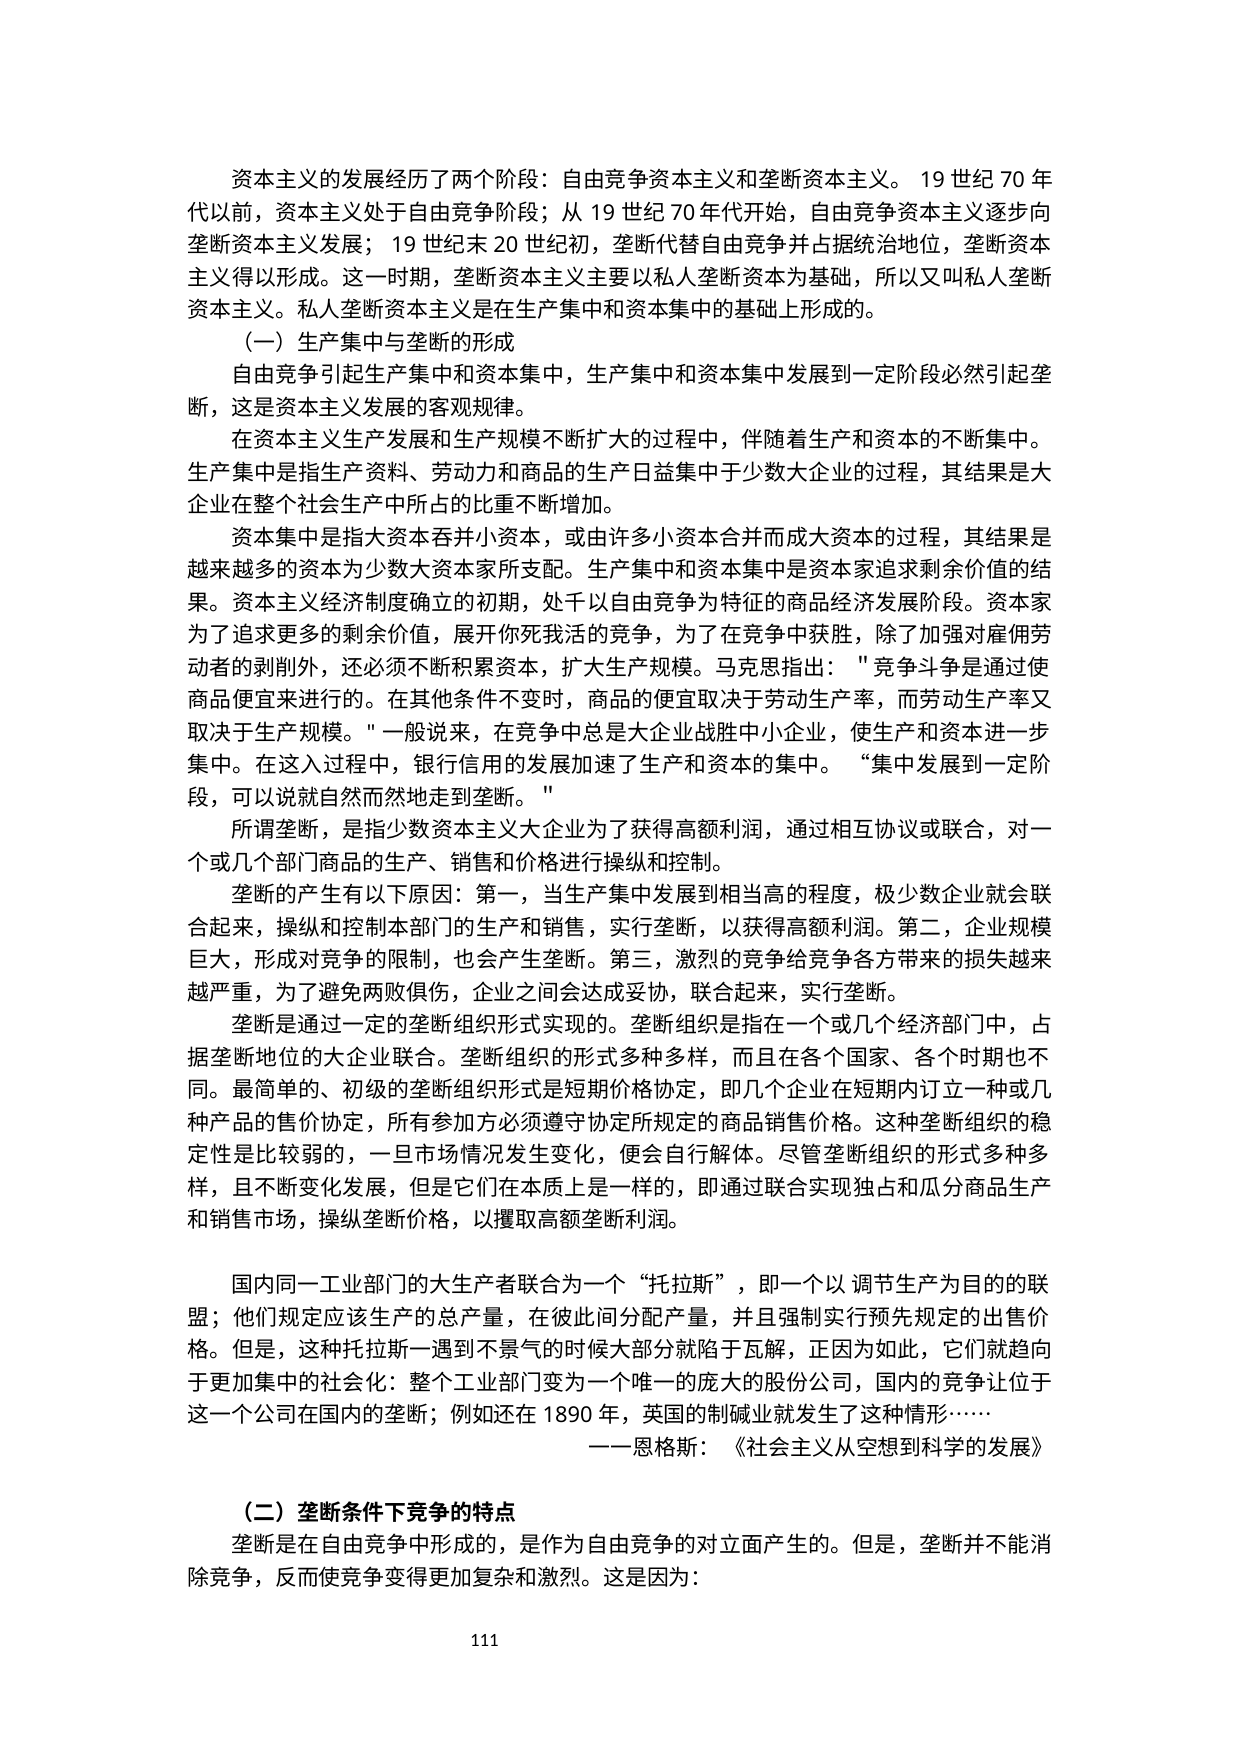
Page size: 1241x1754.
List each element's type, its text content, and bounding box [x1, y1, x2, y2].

list （一）生产集中与垄断的形成 [187, 324, 1053, 357]
list 在资本主义生产发展和生产规模不断扩大的过程中，伴随着生产和资本的不断集中。生产集中是指生产资料、劳动力和商品的生产日益集中于少数大企业的过程，其结果是大企业在整个社会生产中所占的比重不断增加。 [187, 422, 1053, 519]
list 资本集中是指大资本吞并小资本，或由许多小资本合并而成大资本的过程，其结果是越来越多的资本为少数大资本家所支配。生产集中和资本集中是资本家追求剩余价值的结果。资本主义经济制度确立的初期，处千以自由竞争为特征的商品经济发展阶段。资本家为了追求更多的剩余价值，展开你死我活的竞争，为了在竞争中获胜，除了加强对雇佣劳动者的剥削外，还必须不断积累资本，扩大生产规模。马克思指出： ＂竞争斗争是通过使商品便宜来进行的。在其他条件不变时，商品的便宜取决于劳动生产率，而劳动生产率又取决于生产规模。" 一般说来，在竞争中总是大企业战胜中小企业，使生产和资本进一步集中。在这入过程中，银行信用的发展加速了生产和资本的集中。 “集中发展到一定阶段，可以说就自然而然地走到垄断。＂ [187, 519, 1053, 812]
list 所谓垄断，是指少数资本主义大企业为了获得高额利润，通过相互协议或联合，对一个或几个部门商品的生产、销售和价格进行操纵和控制。 [187, 812, 1053, 877]
list 一一恩格斯： 《社会主义从空想到科学的发展》 [187, 1429, 1053, 1462]
list 国内同一工业部门的大生产者联合为一个“托拉斯”，即一个以 调节生产为目的的联盟；他们规定应该生产的总产量，在彼此间分配产量，并且强制实行预先规定的出售价格。但是，这种托拉斯一遇到不景气的时候大部分就陷于瓦解，正因为如此，它们就趋向于更加集中的社会化：整个工业部门变为一个唯一的庞大的股份公司，国内的竞争让位于这一个公司在国内的垄断；例如还在 1890 年，英国的制碱业就发生了这种情形…… [187, 1267, 1053, 1429]
list 垄断是在自由竞争中形成的，是作为自由竞争的对立面产生的。但是，垄断并不能消除竞争，反而使竞争变得更加复杂和激烈。这是因为： [187, 1527, 1053, 1592]
list 垄断的产生有以下原因：第一，当生产集中发展到相当高的程度，极少数企业就会联合起来，操纵和控制本部门的生产和销售，实行垄断，以获得高额利润。第二，企业规模巨大，形成对竞争的限制，也会产生垄断。第三，激烈的竞争给竞争各方带来的损失越来越严重，为了避免两败俱伤，企业之间会达成妥协，联合起来，实行垄断。 [187, 877, 1053, 1007]
list （二）垄断条件下竞争的特点 [187, 1494, 1053, 1527]
list 垄断是通过一定的垄断组织形式实现的。垄断组织是指在一个或几个经济部门中，占据垄断地位的大企业联合。垄断组织的形式多种多样，而且在各个国家、各个时期也不同。最简单的、初级的垄断组织形式是短期价格协定，即几个企业在短期内订立一种或几种产品的售价协定，所有参加方必须遵守协定所规定的商品销售价格。这种垄断组织的稳定性是比较弱的，一旦市场情况发生变化，便会自行解体。尽管垄断组织的形式多种多样，且不断变化发展，但是它们在本质上是一样的，即通过联合实现独占和瓜分商品生产和销售市场，操纵垄断价格，以攫取高额垄断利润。 [187, 1007, 1053, 1234]
list 自由竞争引起生产集中和资本集中，生产集中和资本集中发展到一定阶段必然引起垄断，这是资本主义发展的客观规律。 [187, 357, 1053, 422]
list 资本主义的发展经历了两个阶段：自由竞争资本主义和垄断资本主义。 19 世纪 70 年代以前，资本主义处于自由竞争阶段；从 19 世纪 70年代开始，自由竞争资本主义逐步向垄断资本主义发展； 19 世纪末 20 世纪初，垄断代替自由竞争并占据统治地位，垄断资本主义得以形成。这一时期，垄断资本主义主要以私人垄断资本为基础，所以又叫私人垄断资本主义。私人垄断资本主义是在生产集中和资本集中的基础上形成的。 [187, 162, 1053, 324]
